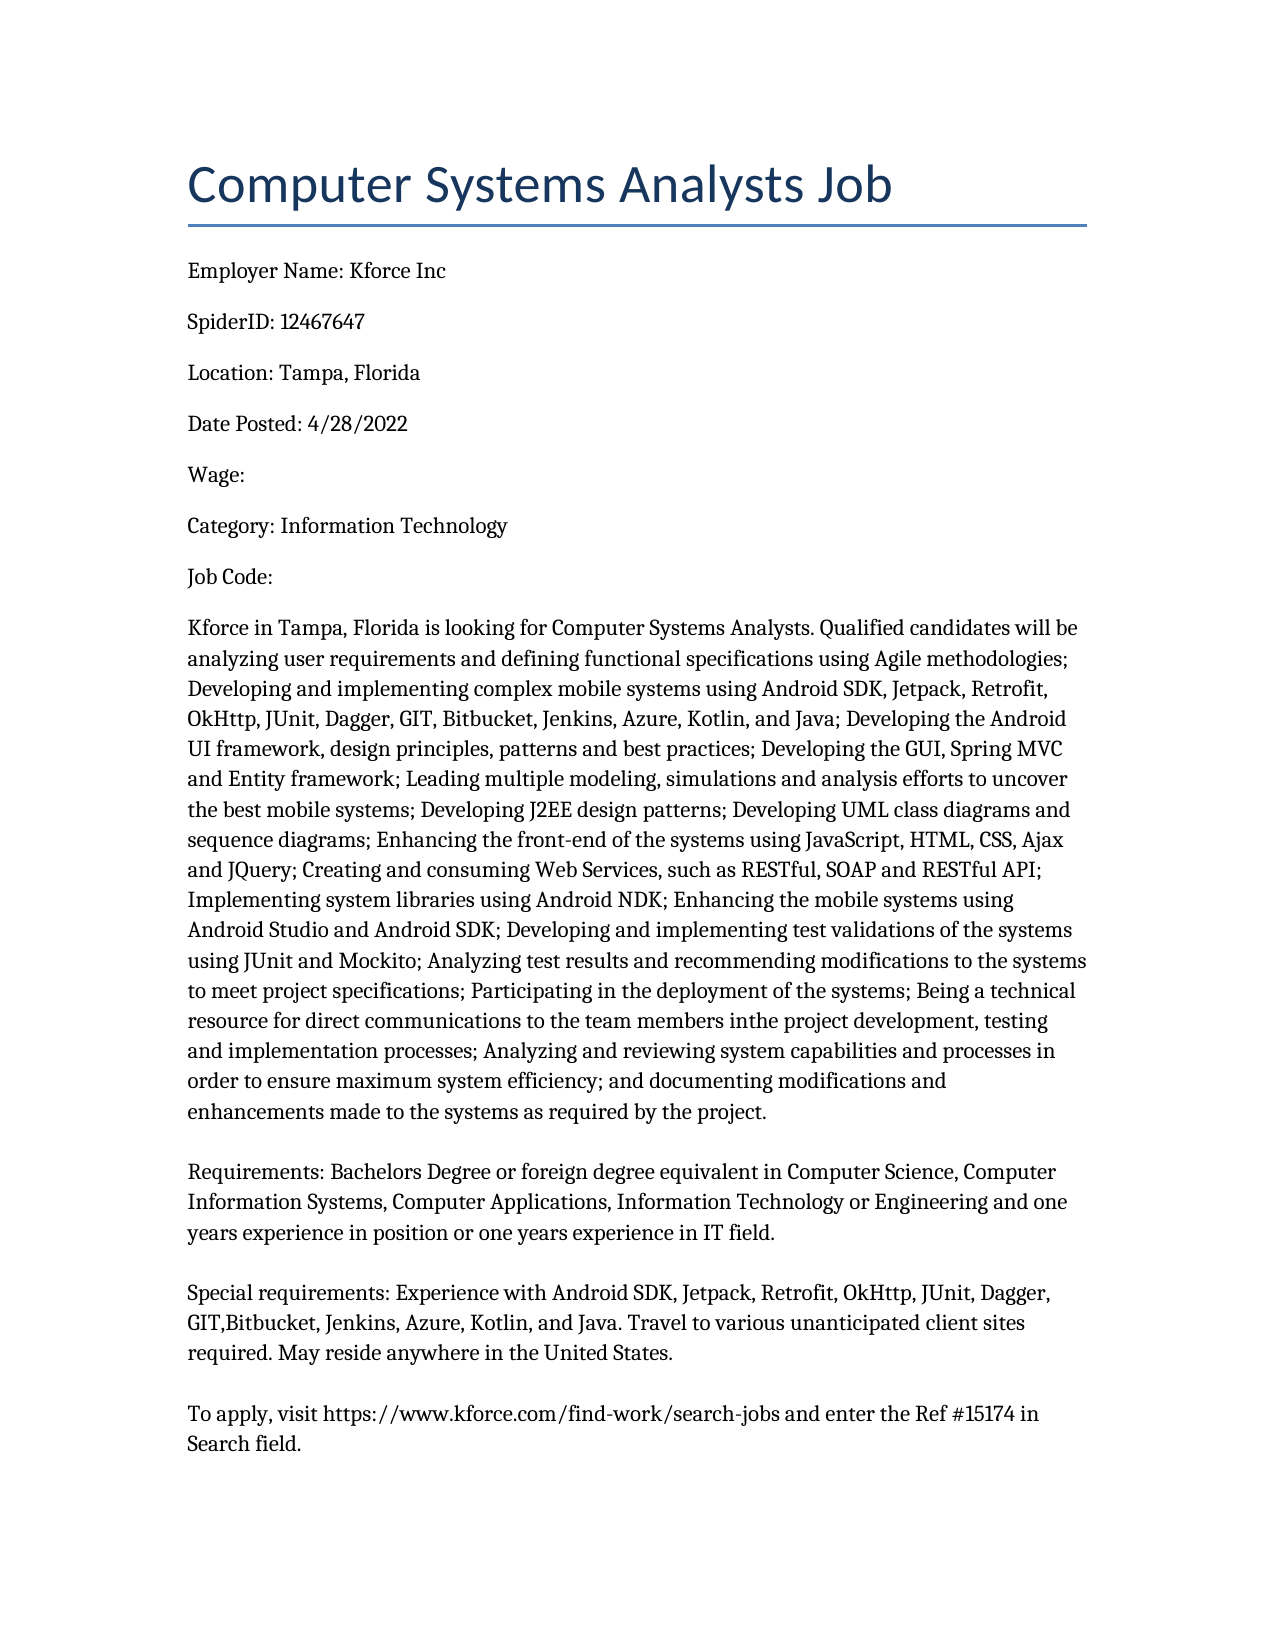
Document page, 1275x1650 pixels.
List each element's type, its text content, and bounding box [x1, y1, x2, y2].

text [187, 615, 1087, 1457]
text Category: Information Technology [187, 513, 1087, 539]
title Computer Systems Analysts Job [187, 150, 1087, 227]
text Employer Name: Kforce Inc [187, 258, 1087, 284]
text Wage: [187, 462, 1087, 488]
text SpiderID: 12467647 [187, 309, 1087, 335]
text Job Code: [187, 564, 1087, 590]
text Location: Tampa, Florida [187, 360, 1087, 386]
text Date Posted: 4/28/2022 [187, 411, 1087, 437]
